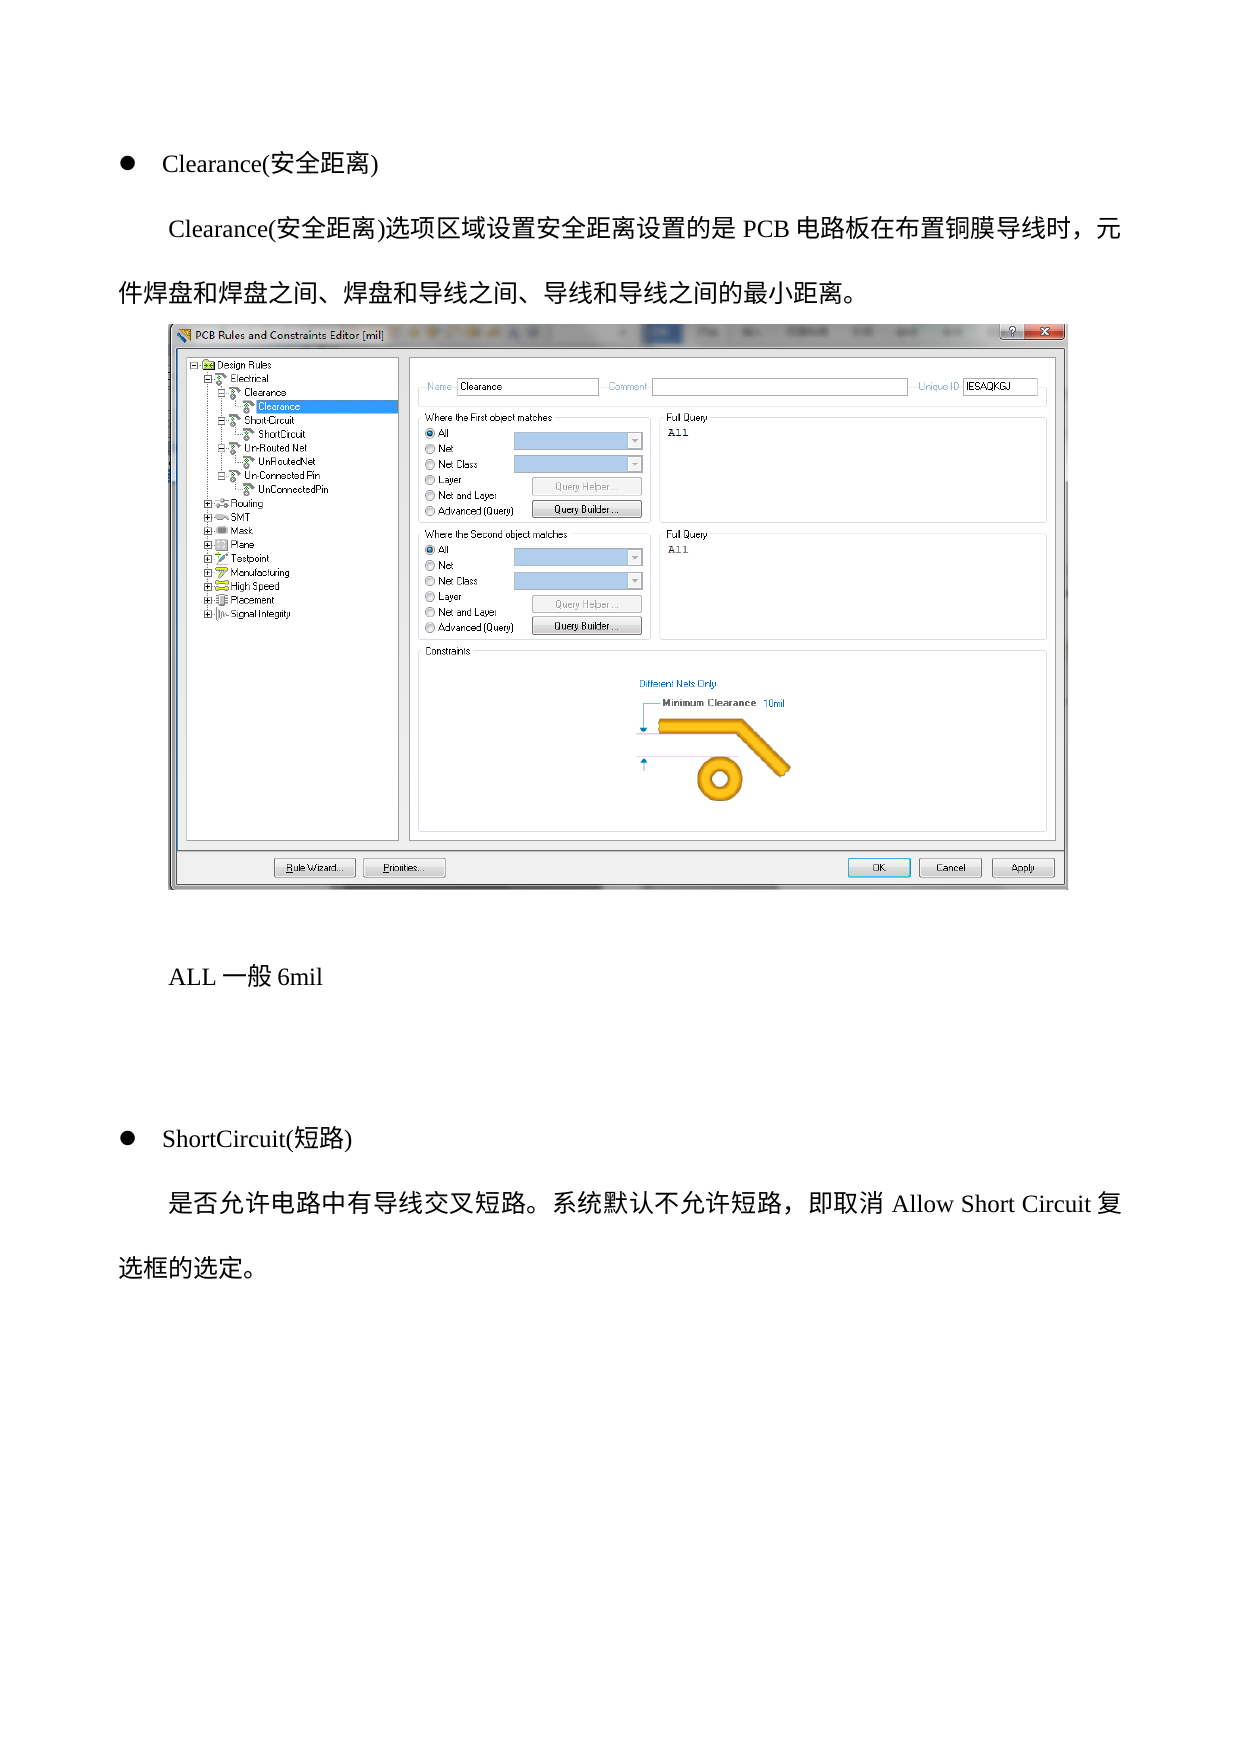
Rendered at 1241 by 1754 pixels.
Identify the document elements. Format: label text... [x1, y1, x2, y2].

text Clearance(安全距离)选项区域设置安全距离设置的是PCB电路板在布置铜膜导线时，元件焊盘和焊盘之间、焊盘和导线之间、导线和导线之间的最小距离。 [118, 194, 1122, 324]
subtitle ShortCircuit(短路) [118, 1104, 1122, 1169]
text ALL 一般6mil [118, 942, 1122, 1007]
text 是否允许电路中有导线交叉短路。系统默认不允许短路，即取消Allow Short Circuit复选框的选定。 [118, 1169, 1122, 1299]
picture [168, 324, 1069, 890]
subtitle Clearance(安全距离) [118, 129, 1122, 194]
